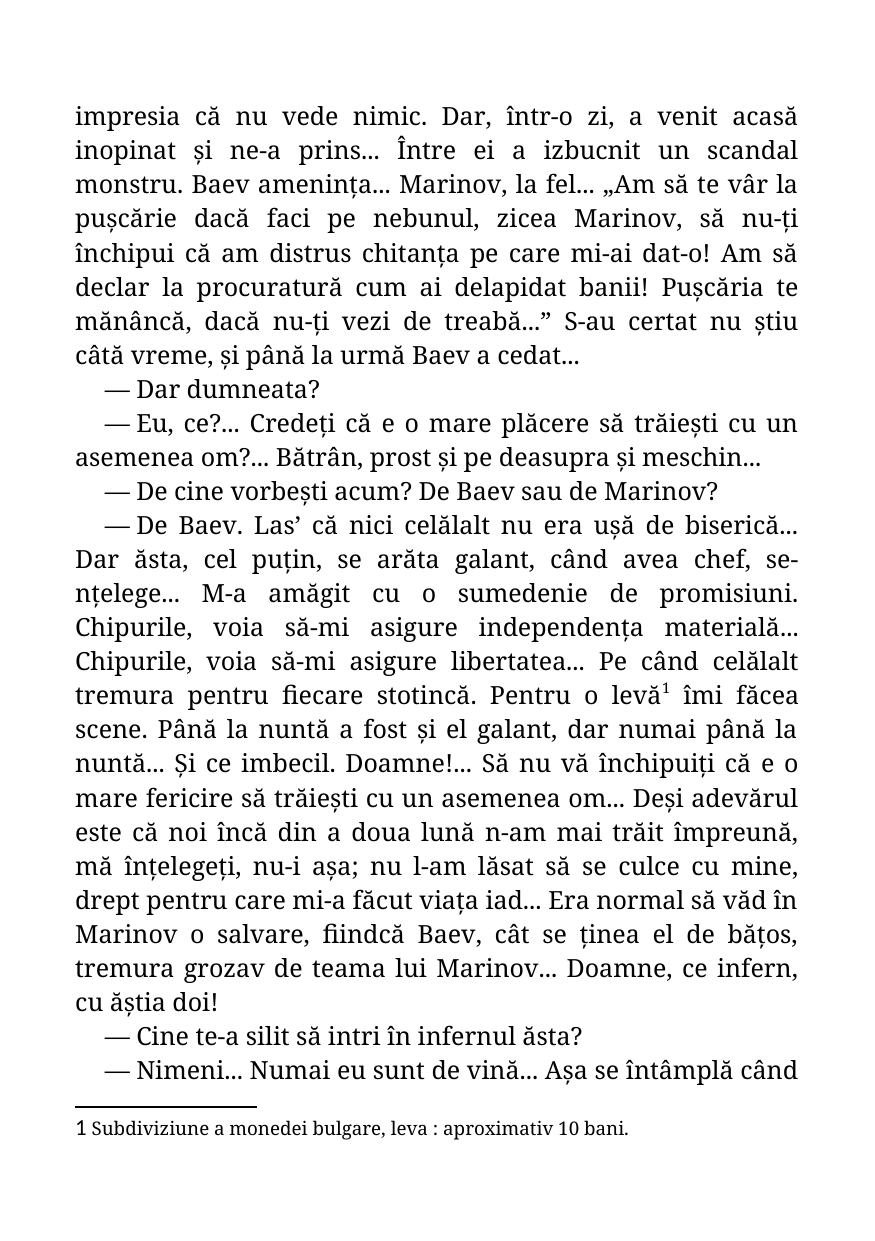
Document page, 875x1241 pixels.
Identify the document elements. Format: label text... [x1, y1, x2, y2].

text — De cine vorbeşti acum? De Baev sau de Marinov? [75, 474, 799, 508]
text — Cine te-a silit să intri în infernul ăsta? [75, 1019, 799, 1053]
text — Eu, ce?... Credeţi că e o mare plăcere să trăieşti cu un asemenea om?... Bătrân, prost şi pe deasupra şi meschin... [75, 406, 799, 474]
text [75, 99, 799, 371]
text — De Baev. Las’ că nici celălalt nu era uşă de biserică... Dar ăsta, cel puţin, se arăta galant, când avea chef, se-nţelege... M-a amăgit cu o sumedenie de promisiuni. Chipurile, voia să-mi asigure independenţa materială... Chipurile, voia să-mi asigure libertatea... Pe când celălalt tremura pentru fiecare stotincă. Pentru o levă îmi făcea scene. Până la nuntă a fost şi el galant, dar numai până la nuntă... Şi ce imbecil. Doamne!... Să nu vă închipuiţi că e o mare fericire să trăieşti cu un asemenea om... Deşi adevărul este că noi încă din a doua lună n-am mai trăit împreună, mă înţelegeţi, nu-i aşa; nu l-am lăsat să se culce cu mine, drept pentru care mi-a făcut viaţa iad... Era normal să văd în Marinov o salvare, fiindcă Baev, cât se ţinea el de băţos, tremura grozav de teama lui Marinov... Doamne, ce infern, cu ăştia doi! [75, 508, 799, 1019]
text — Dar dumneata? [75, 371, 799, 406]
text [75, 1053, 799, 1087]
